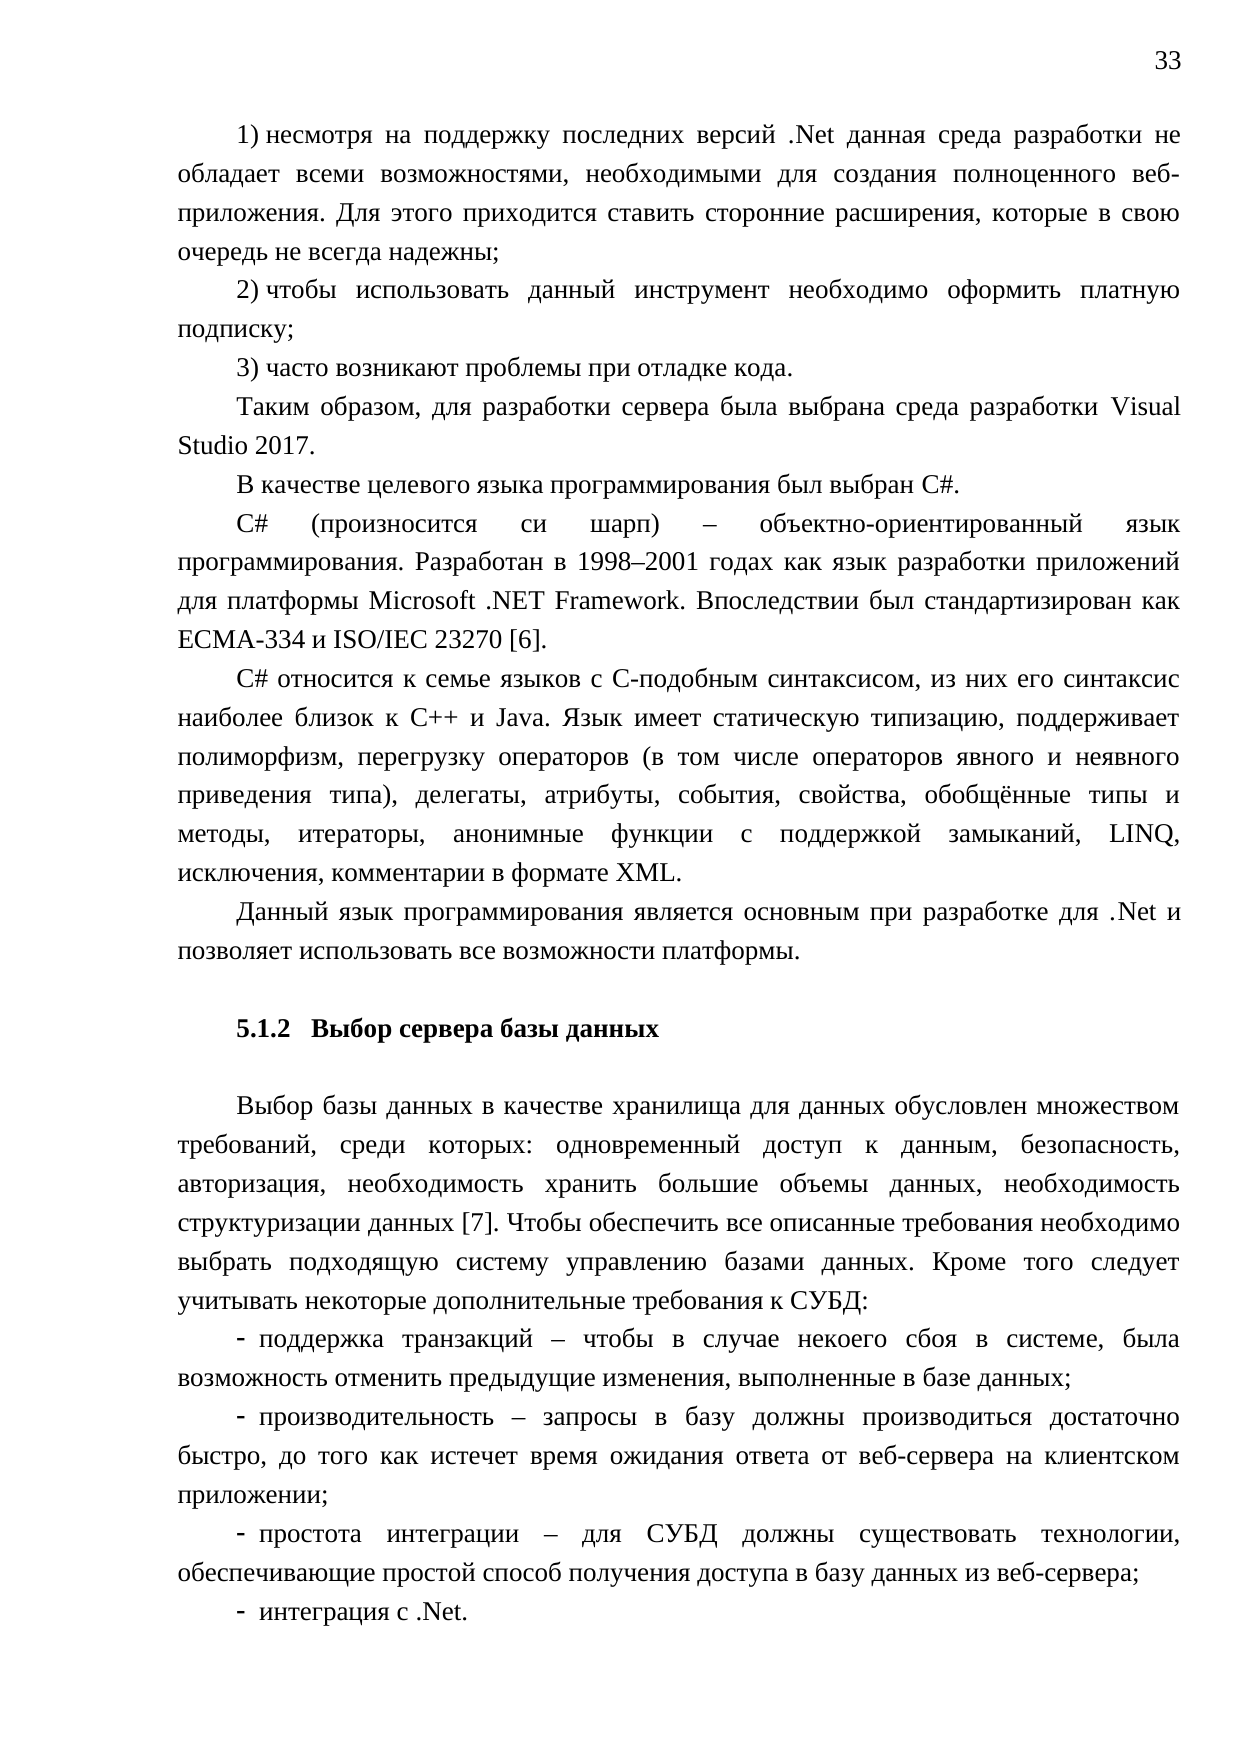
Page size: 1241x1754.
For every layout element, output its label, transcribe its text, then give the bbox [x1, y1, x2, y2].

list чтобы использовать данный инструмент необходимо оформить платную подписку; [177, 273, 1181, 343]
text Данный язык программирования является основным при разработке для .Net и позволяет использовать все возможности платформы. [177, 895, 1181, 965]
text C# (произносится си шарп) – объектно-ориентированный язык программирования. Разработан в 1998–2001 годах как язык разработки приложений для платформы Microsoft .NET Framework. Впоследствии был стандартизирован как ECMA-334 и ISO/IEC 23270 [6]. [177, 507, 1181, 654]
list несмотря на поддержку последних версий .Net данная среда разработки не обладает всеми возможностями, необходимыми для создания полноценного веб-приложения. Для этого приходится ставить сторонние расширения, которые в свою очередь не всегда надежны; [177, 118, 1181, 266]
list часто возникают проблемы при отладке кода. [177, 351, 1181, 382]
list поддержка транзакций – чтобы в случае некоего сбоя в системе, была возможность отменить предыдущие изменения, выполненные в базе данных; [177, 1323, 1181, 1393]
subtitle 5.1.2 Выбор сервера базы данных [177, 1012, 1181, 1043]
list производительность – запросы в базу должны производиться достаточно быстро, до того как истечет время ожидания ответа от веб-сервера на клиентском приложении; [177, 1400, 1181, 1509]
text Таким образом, для разработки сервера была выбрана среда разработки Visual Studio 2017. [177, 390, 1181, 460]
list Выбор базы данных в качестве хранилища для данных обусловлен множеством требований, среди которых: одновременный доступ к данным, безопасность, авторизация, необходимость хранить большие объемы данных, необходимость структуризации данных [7]. Чтобы обеспечить все описанные требования необходимо выбрать подходящую систему управлению базами данных. Кроме того следует учитывать некоторые дополнительные требования к СУБД: [177, 1089, 1181, 1315]
text C# относится к семье языков с C-подобным синтаксисом, из них его синтаксис наиболее близок к C++ и Java. Язык имеет статическую типизацию, поддерживает полиморфизм, перегрузку операторов (в том числе операторов явного и неявного приведения типа), делегаты, атрибуты, события, свойства, обобщённые типы и методы, итераторы, анонимные функции с поддержкой замыканий, LINQ, исключения, комментарии в формате XML. [177, 662, 1181, 887]
text В качестве целевого языка программирования был выбран C#. [177, 468, 1181, 499]
list простота интеграции – для СУБД должны существовать технологии, обеспечивающие простой способ получения доступа в базу данных из веб-сервера; [177, 1517, 1181, 1587]
list интеграция с .Net. [177, 1595, 1181, 1626]
